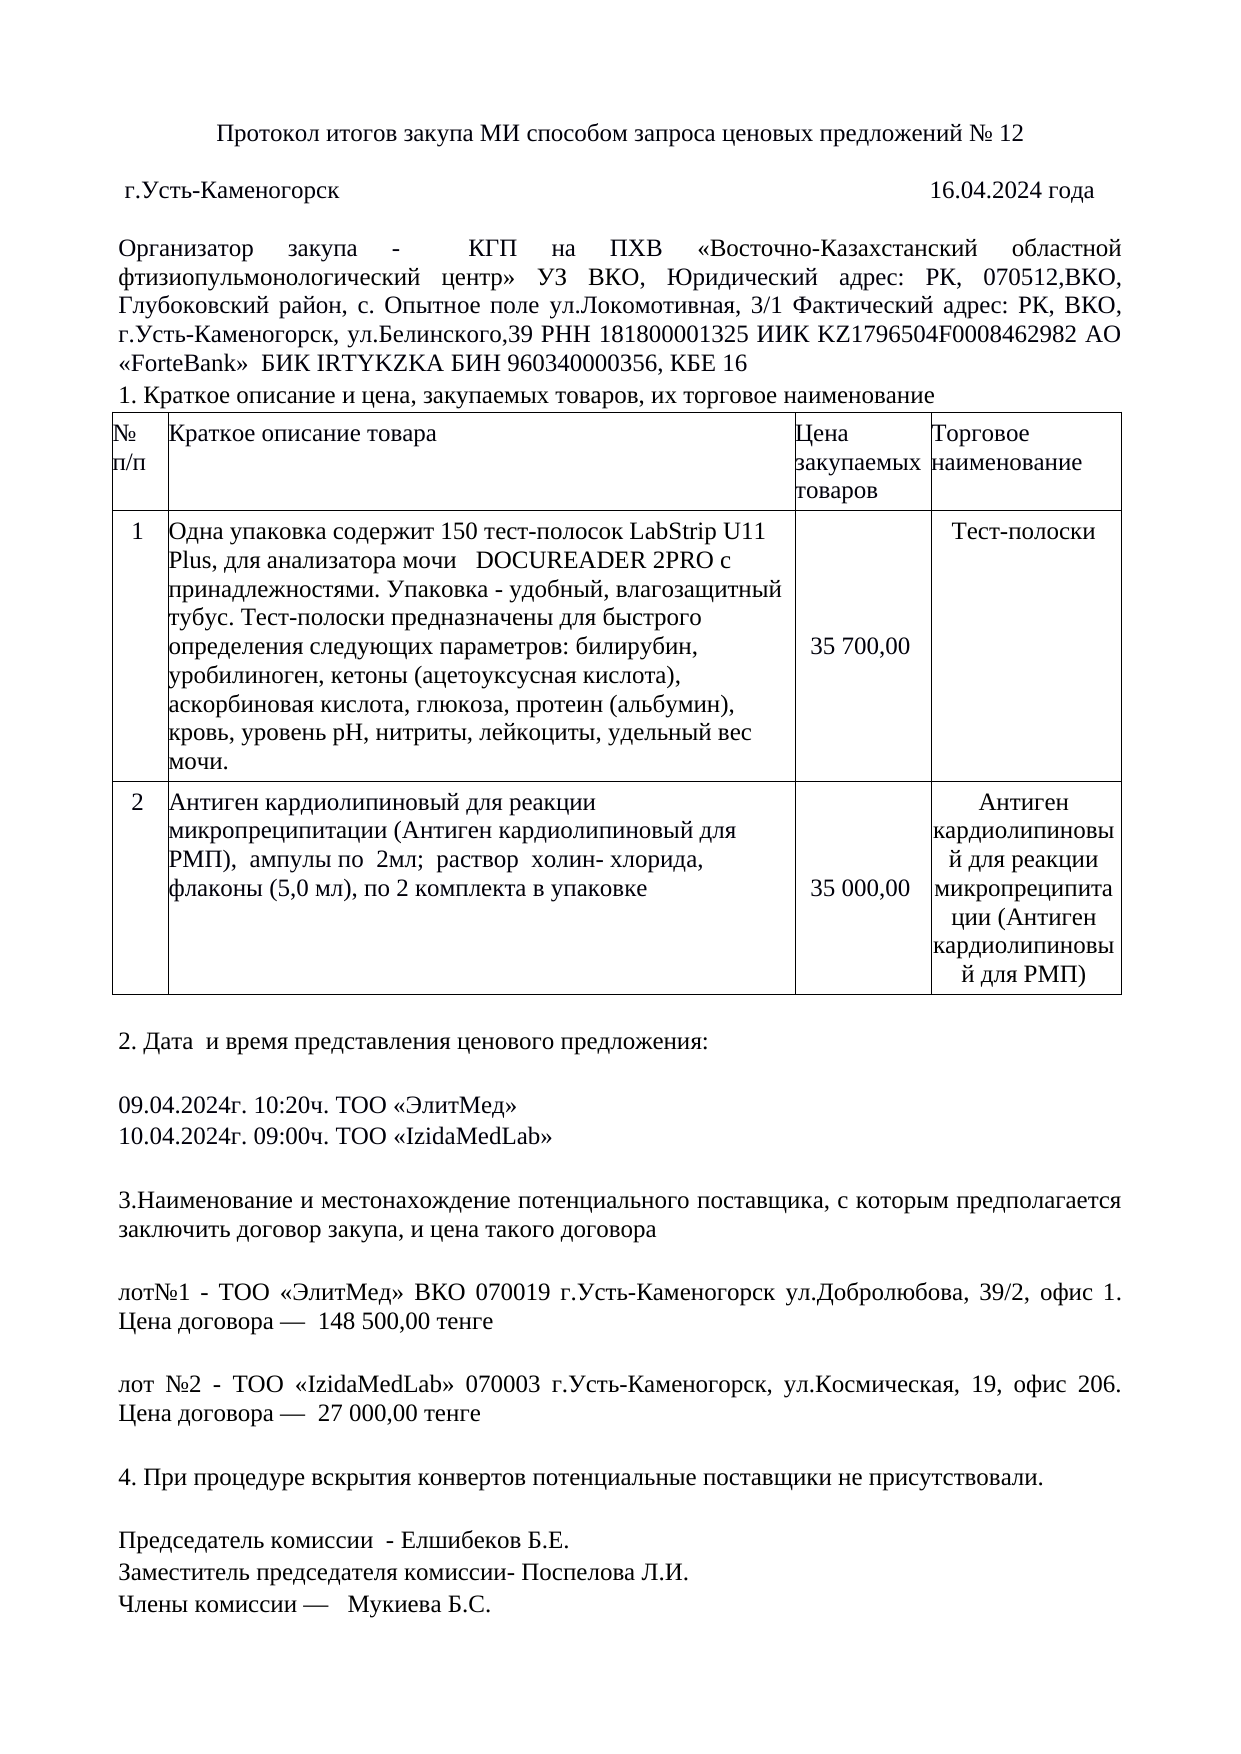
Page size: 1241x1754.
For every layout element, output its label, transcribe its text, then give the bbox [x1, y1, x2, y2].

text Организатор закупа - КГП на ПХВ «Восточно-Казахстанский областной фтизиопульмонологический центр» УЗ ВКО, Юридический адрес: РК, 070512,ВКО, Глубоковский район, с. Опытное поле ул.Локомотивная, 3/1 Фактический адрес: РК, ВКО, г.Усть-Каменогорск, ул.Белинского,39 РНН 181800001325 ИИК KZ1796504F0008462982 АО «ForteBank» БИК IRTYKZKA БИН 960340000356, КБЕ 16 [118, 233, 1122, 377]
table_header № п/п [113, 413, 168, 510]
text Председатель комиссии - Елшибеков Б.Е. [118, 1525, 1122, 1554]
text лот№1 - ТОО «ЭлитМед» ВКО 070019 г.Усть-Каменогорск ул.Добролюбова, 39/2, офис 1. Цена договора — 148 500,00 тенге [118, 1277, 1122, 1335]
text лот №2 - ТОО «IzidaMedLab» 070003 г.Усть-Каменогорск, ул.Космическая, 19, офис 206. Цена договора — 27 000,00 тенге [118, 1369, 1122, 1427]
text 3.Наименование и местонахождение потенциального поставщика, с которым предполагается заключить договор закупа, и цена такого договора [118, 1185, 1122, 1242]
table_cell Одна упаковка содержит 150 тест-полосок LabStrip U11 Plus, для анализатора мочи DOCUREADER 2PRO с принадлежностями. Упаковка - удобный, влагозащитный тубус. Тест-полоски предназначены для быстрого определения следующих параметров: билирубин, уробилиноген, кетоны (ацетоуксусная кислота), аскорбиновая кислота, глюкоза, протеин (альбумин), кровь, уровень рН, нитриты, лейкоциты, удельный вес мочи. [169, 511, 795, 781]
table_cell 35 700,00 [796, 511, 931, 781]
text Протокол итогов закупа МИ способом запроса ценовых предложений № 12 [118, 118, 1122, 147]
text 4. При процедуре вскрытия конвертов потенциальные поставщики не присутствовали. [118, 1462, 1122, 1491]
table_cell 1 [113, 511, 168, 781]
table_header Торговое наименование [932, 413, 1121, 510]
text 10.04.2024г. 09:00ч. ТОО «IzidaMedLab» [118, 1121, 1122, 1150]
text Заместитель председателя комиссии- Поспелова Л.И. [118, 1557, 1122, 1586]
table_header Краткое описание товара [169, 413, 795, 510]
table_cell Антиген кардиолипиновый для реакции микропреципитации (Антиген кардиолипиновый для РМП) [932, 782, 1121, 994]
table_header Цена закупаемых товаров [796, 413, 931, 510]
table_cell Антиген кардиолипиновый для реакции микропреципитации (Антиген кардиолипиновый для РМП), ампулы по 2мл; раствор холин- хлорида, флаконы (5,0 мл), по 2 комплекта в упаковке [169, 782, 795, 994]
text г.Усть-Каменогорск 16.04.2024 года [118, 176, 1122, 204]
table_cell 35 000,00 [796, 782, 931, 994]
table_cell Тест-полоски [932, 511, 1121, 781]
text 09.04.2024г. 10:20ч. ТОО «ЭлитМед» [118, 1090, 1122, 1118]
text 1. Краткое описание и цена, закупаемых товаров, их торговое наименование [118, 380, 1122, 409]
text 2. Дата и время представления ценового предложения: [118, 1026, 1122, 1055]
text Члены комиссии — Мукиева Б.С. [118, 1589, 1122, 1618]
table_cell 2 [113, 782, 168, 994]
